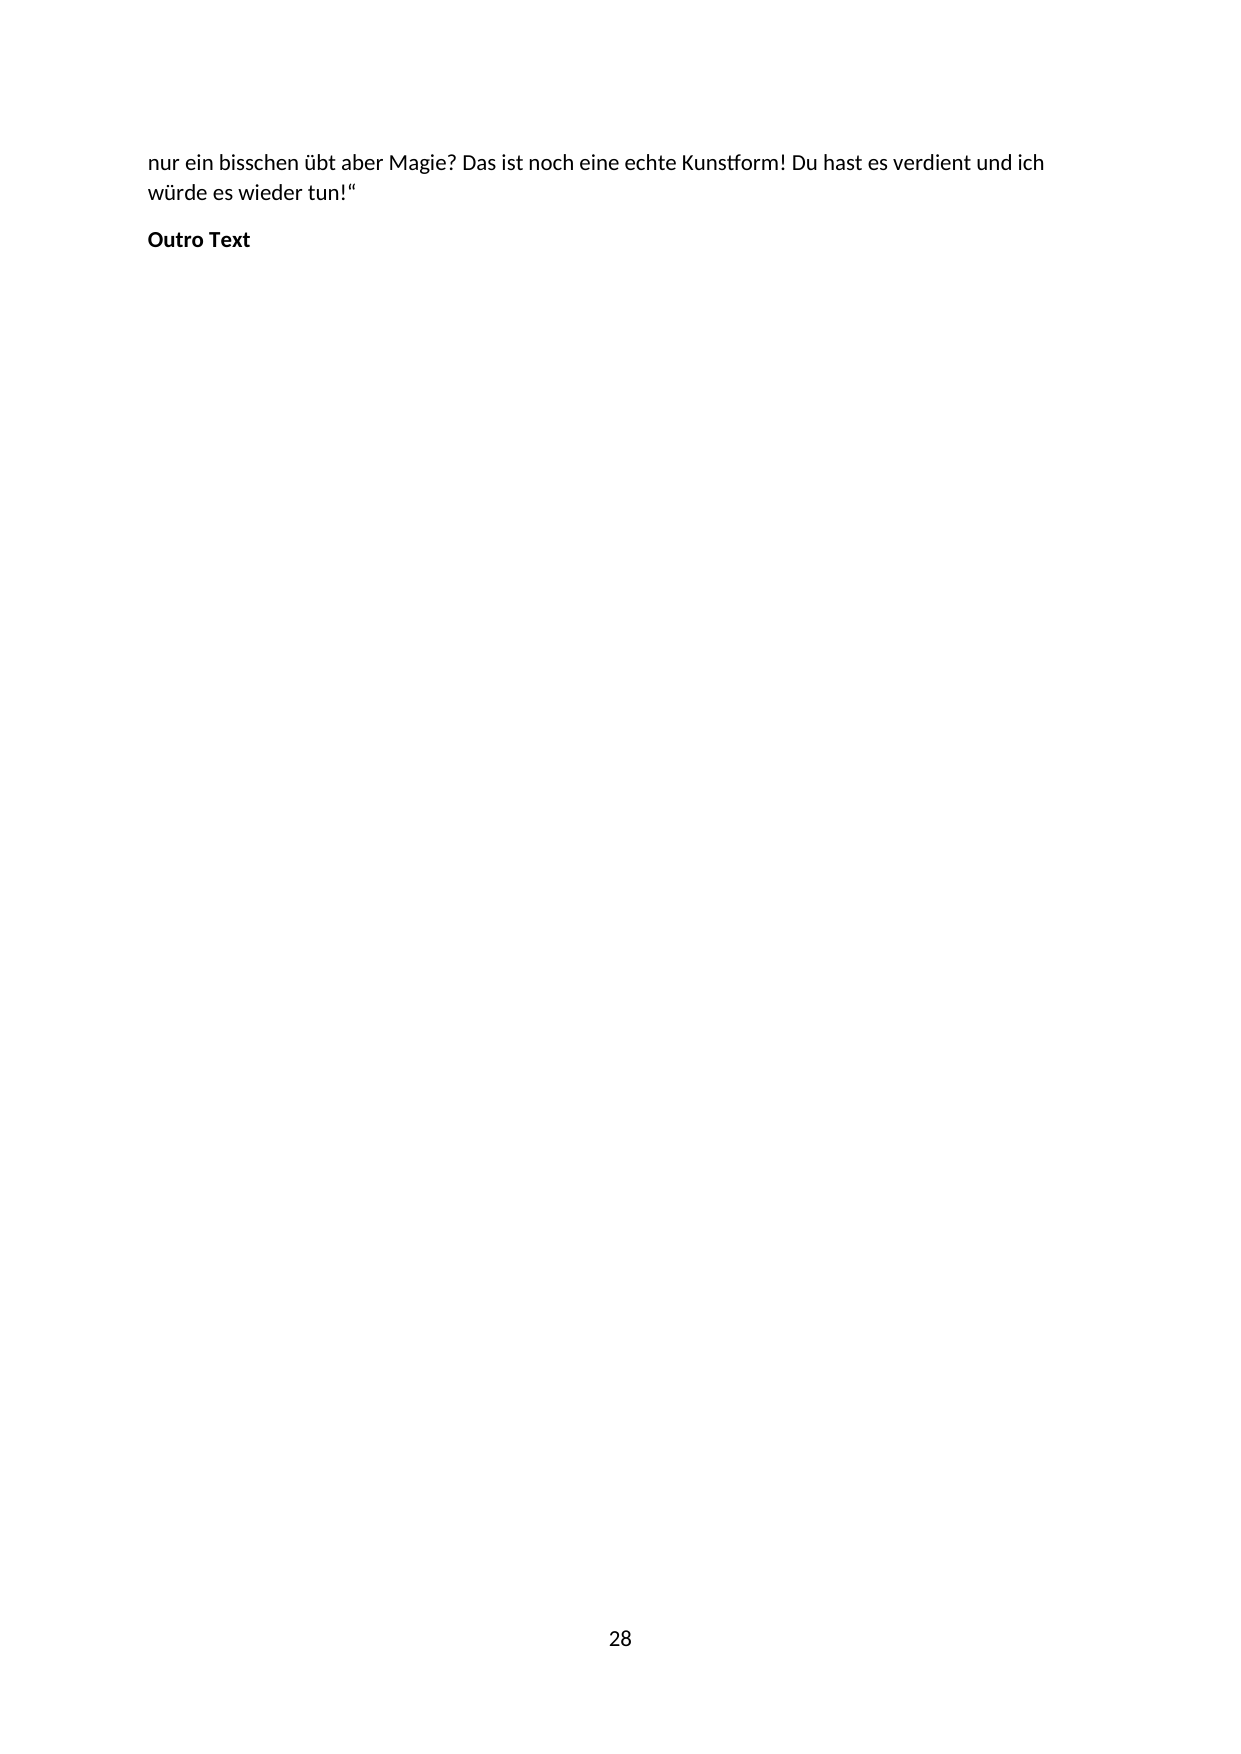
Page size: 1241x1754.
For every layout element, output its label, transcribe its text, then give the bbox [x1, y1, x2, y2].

text Outro Text [148, 225, 1093, 283]
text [148, 148, 1093, 206]
